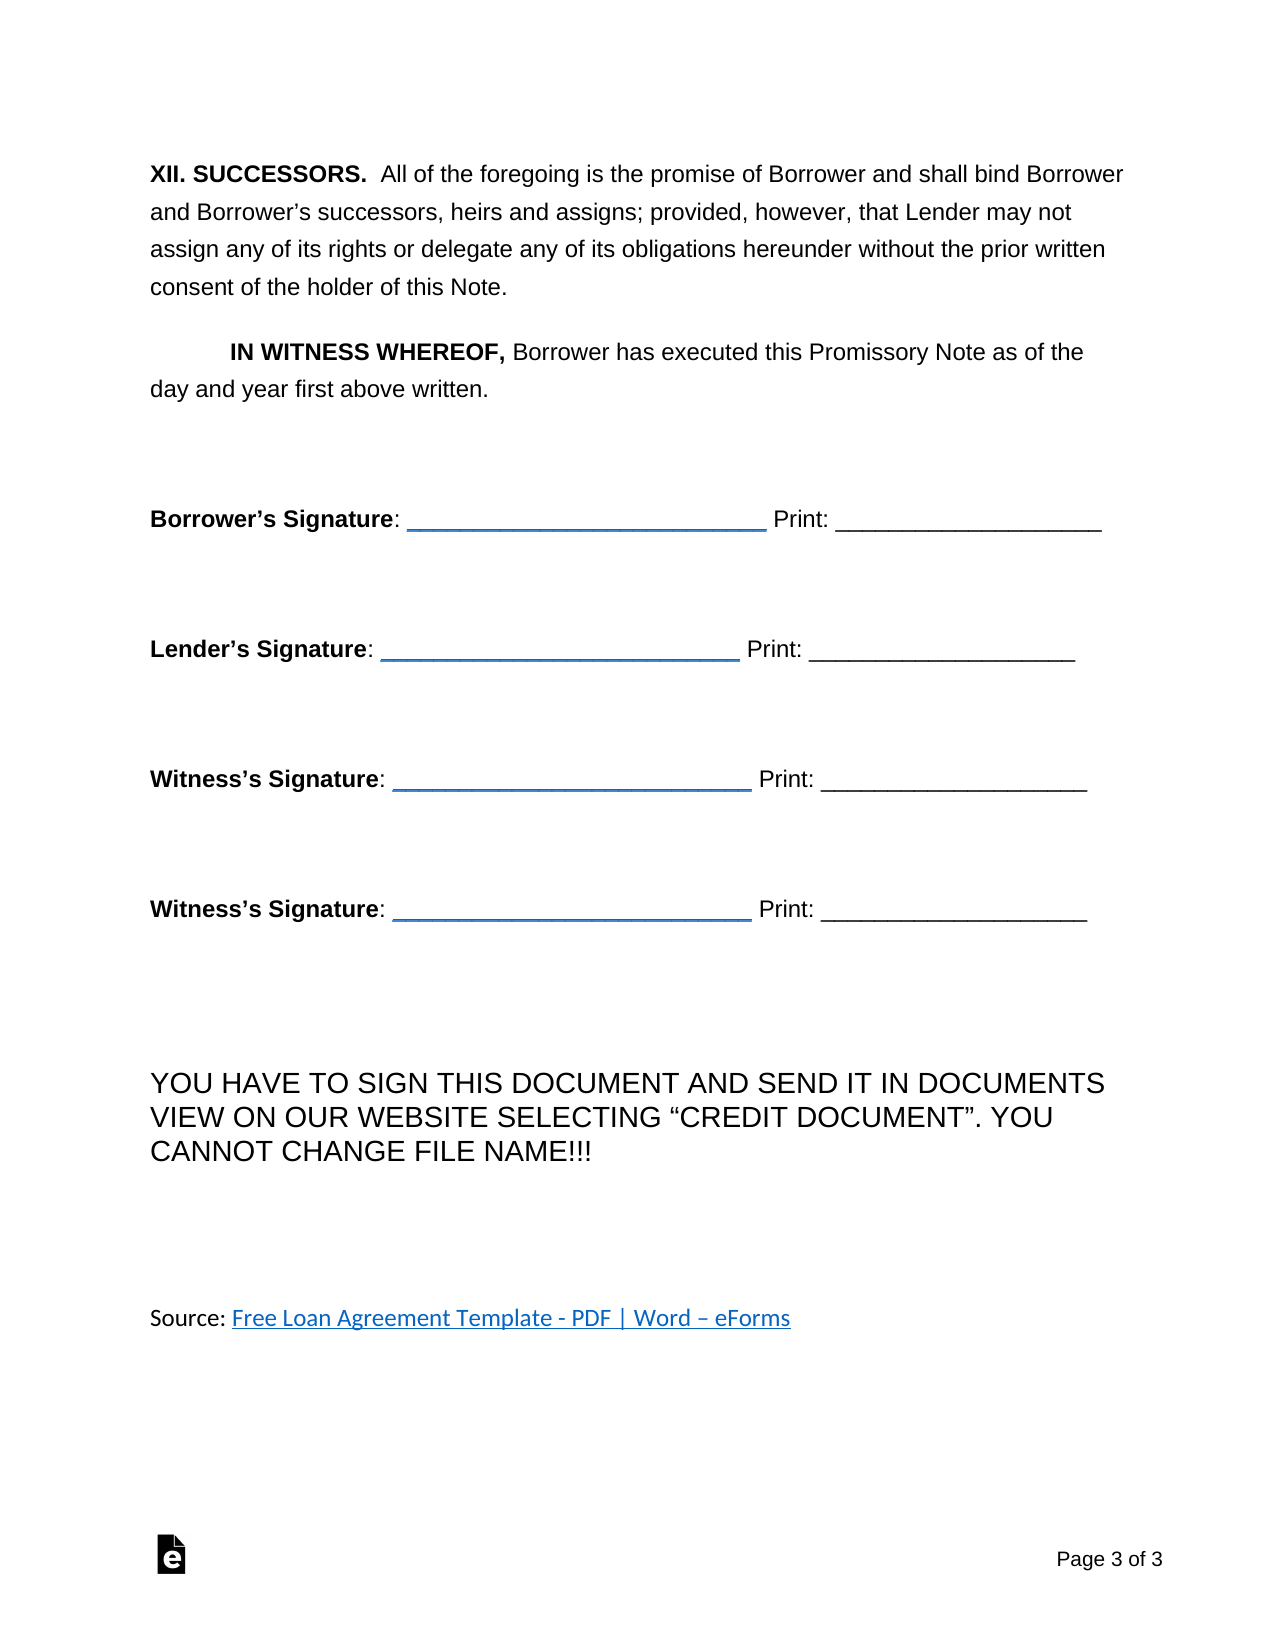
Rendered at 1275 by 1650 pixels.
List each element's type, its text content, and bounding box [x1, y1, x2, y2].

subtitle YOU HAVE TO SIGN THIS DOCUMENT AND SEND IT IN DOCUMENTS VIEW ON OUR WEBSITE SELECTING “CREDIT DOCUMENT”. YOU CANNOT CHANGE FILE NAME!!! [150, 1067, 1125, 1167]
text Witness’s Signature: ___________________________ Print: ____________________ [150, 885, 1125, 922]
text Witness’s Signature: ___________________________ Print: ____________________ [150, 755, 1125, 792]
text IN WITNESS WHEREOF, Borrower has executed this Promissory Note as of the day and year first above written. [150, 327, 1125, 402]
text Borrower’s Signature: ___________________________ Print: ____________________ [150, 495, 1125, 532]
picture [150, 1533, 192, 1575]
text XII. SUCCESSORS. All of the foregoing is the promise of Borrower and shall bind Borrower and Borrower’s successors, heirs and assigns; provided, however, that Lender may not assign any of its rights or delegate any of its obligations hereunder without the prior written consent of the holder of this Note. [150, 150, 1125, 300]
text Source: Free Loan Agreement Template - PDF | Word – eForms [150, 1302, 1125, 1332]
text Lender’s Signature: ___________________________ Print: ____________________ [150, 625, 1125, 662]
